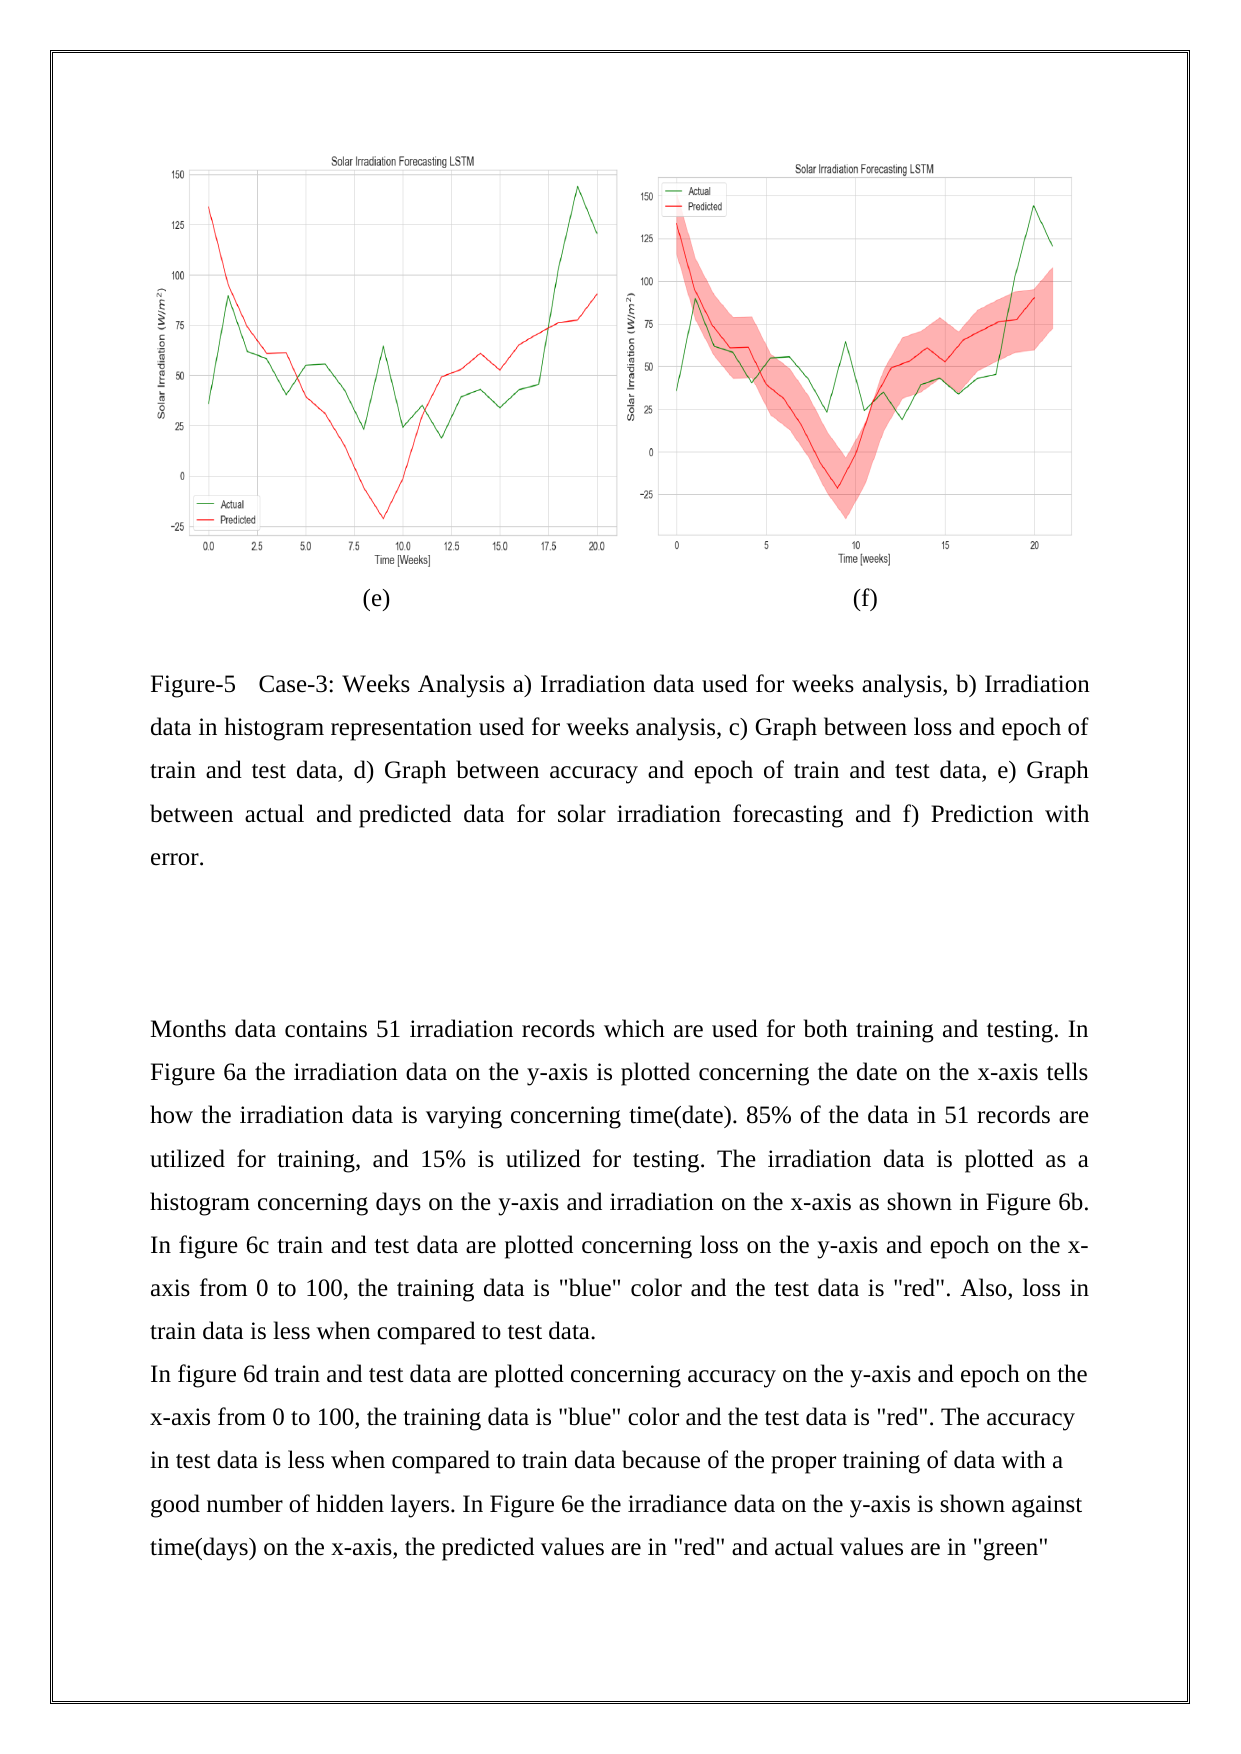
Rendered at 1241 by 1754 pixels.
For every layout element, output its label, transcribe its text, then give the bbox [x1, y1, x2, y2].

text Figure-5 Case-3: Weeks Analysis a) Irradiation data used for weeks analysis, b) Irradiation data in histogram representation used for weeks analysis, c) Graph between loss and epoch of train and test data, d) Graph between accuracy and epoch of train and test data, e) Graph between actual and predicted data for solar irradiation forecasting and f) Prediction with error. [150, 669, 1090, 871]
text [150, 1359, 1090, 1561]
text (e) (f) [150, 583, 1090, 612]
picture [150, 150, 1083, 569]
text Months data contains 51 irradiation records which are used for both training and testing. In Figure 6a the irradiation data on the y-axis is plotted concerning the date on the x-axis tells how the irradiation data is varying concerning time(date). 85% of the data in 51 records are utilized for training, and 15% is utilized for testing. The irradiation data is plotted as a histogram concerning days on the y-axis and irradiation on the x-axis as shown in Figure 6b. In figure 6c train and test data are plotted concerning loss on the y-axis and epoch on the x-axis from 0 to 100, the training data is "blue" color and the test data is "red". Also, loss in train data is less when compared to test data. [150, 1014, 1090, 1345]
